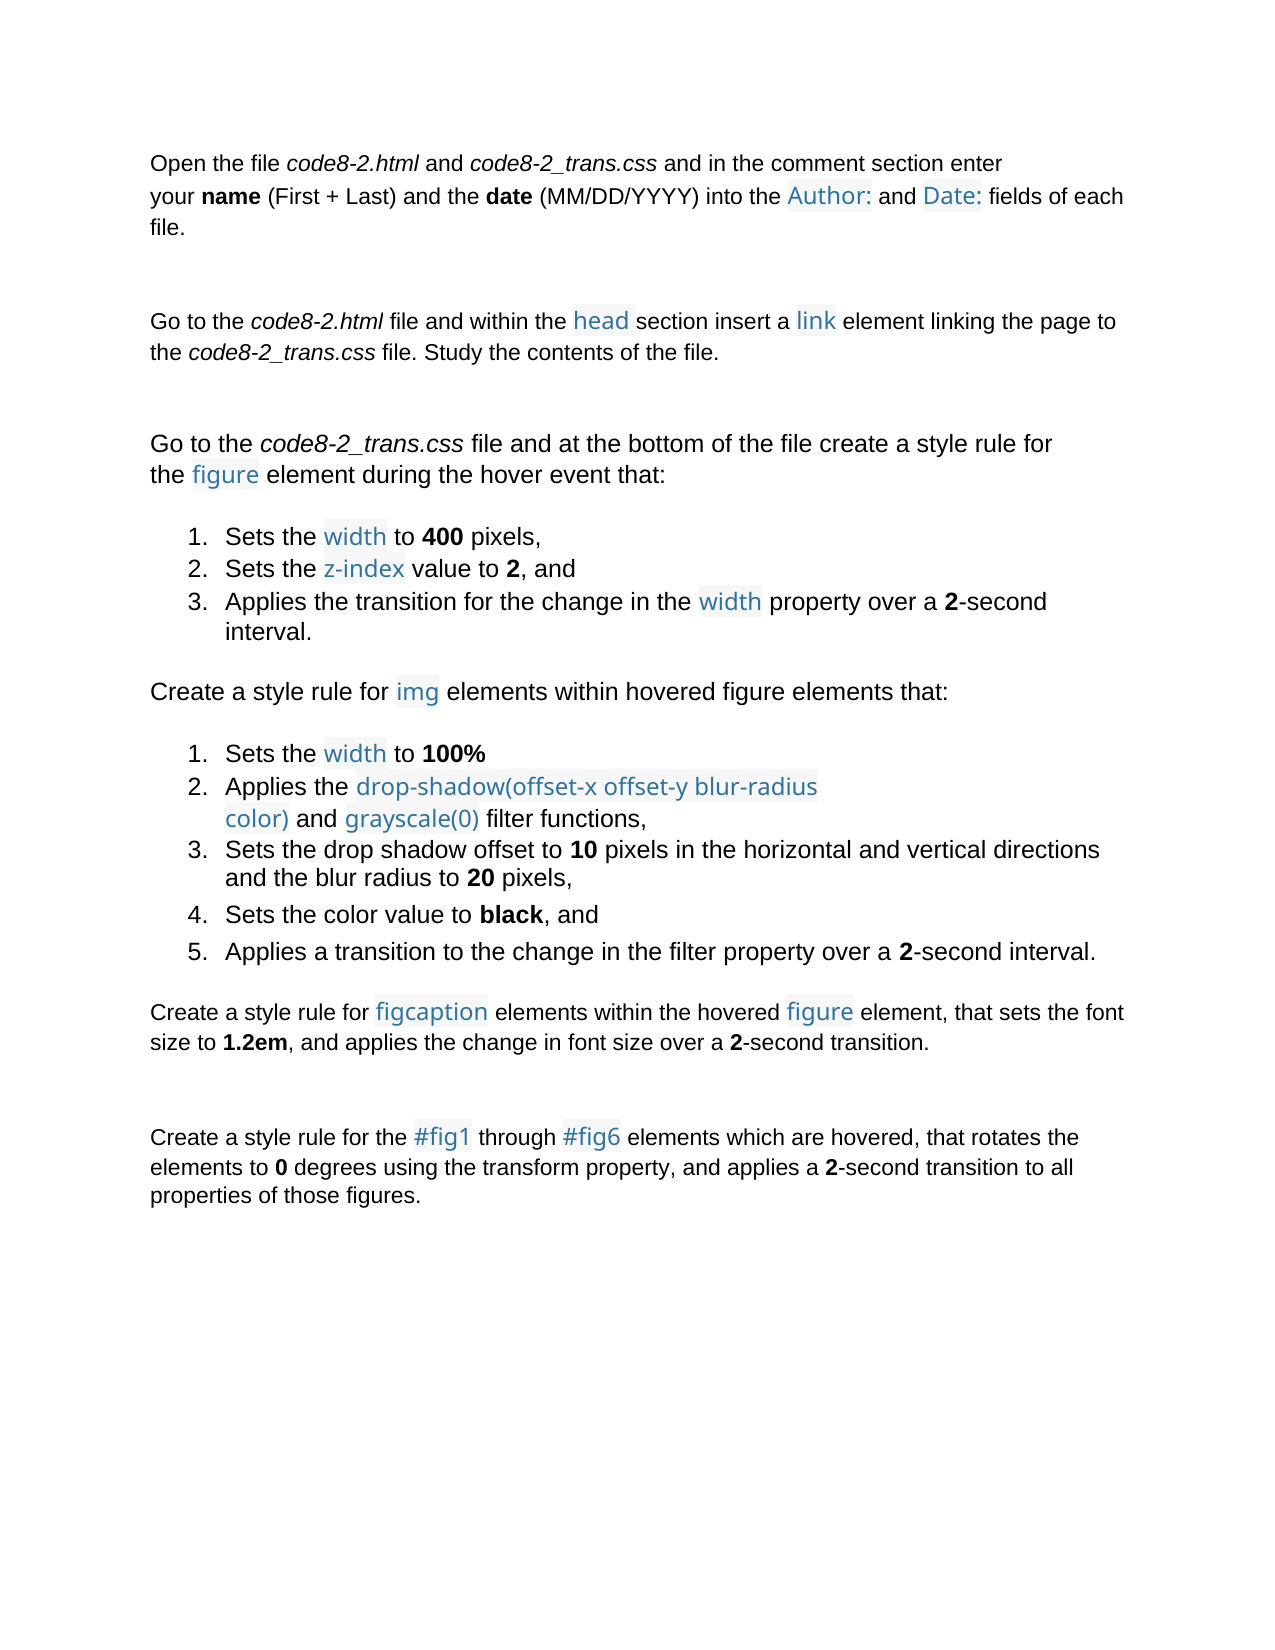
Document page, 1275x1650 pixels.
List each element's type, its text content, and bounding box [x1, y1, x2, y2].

text Open the file code8-2.html and code8-2_trans.css and in the comment section enter your name (First + Last) and the date (MM/DD/YYYY) into the Author: and Date: fields of each file. [150, 150, 1125, 240]
list Sets the drop shadow offset to 10 pixels in the horizontal and vertical directions and the blur radius to 20 pixels, [187, 834, 1125, 892]
list Applies the drop-shadow(offset-x offset-y blur-radius color) and grayscale(0) filter functions, [187, 769, 356, 834]
list Applies a transition to the change in the filter property over a 2-second interval. [187, 936, 1125, 965]
list Sets the width to 100% [387, 737, 1125, 769]
list Sets the z-index value to 2, and [405, 552, 1125, 584]
list Sets the width to 100% [187, 737, 324, 769]
list Sets the z-index value to 2, and [187, 552, 324, 584]
list Applies the drop-shadow(offset-x offset-y blur-radius color) and grayscale(0) filter functions, [479, 769, 1125, 834]
list Sets the width to 400 pixels, [187, 519, 324, 552]
list Sets the width to 400 pixels, [387, 519, 1125, 552]
text Create a style rule for the #fig1 through #fig6 elements which are hovered, that rotates the elements to 0 degrees using the transform property, and applies a 2-second transition to all properties of those figures. [150, 1119, 1125, 1209]
text Create a style rule for figcaption elements within the hovered figure element, that sets the font size to 1.2em, and applies the change in font size over a 2-second transition. [150, 994, 1125, 1055]
text Go to the code8-2.html file and within the head section insert a link element linking the page to the code8-2_trans.css file. Study the contents of the file. [150, 304, 1125, 365]
list Sets the color value to black, and [187, 900, 1125, 929]
text Go to the code8-2_trans.css file and at the bottom of the file create a style rule for the figure element during the hover event that: [150, 429, 1125, 490]
list Applies the transition for the change in the width property over a 2-second interval. [187, 584, 1125, 646]
text Create a style rule for img elements within hovered figure elements that: [150, 675, 396, 708]
text Create a style rule for img elements within hovered figure elements that: [439, 675, 1125, 708]
